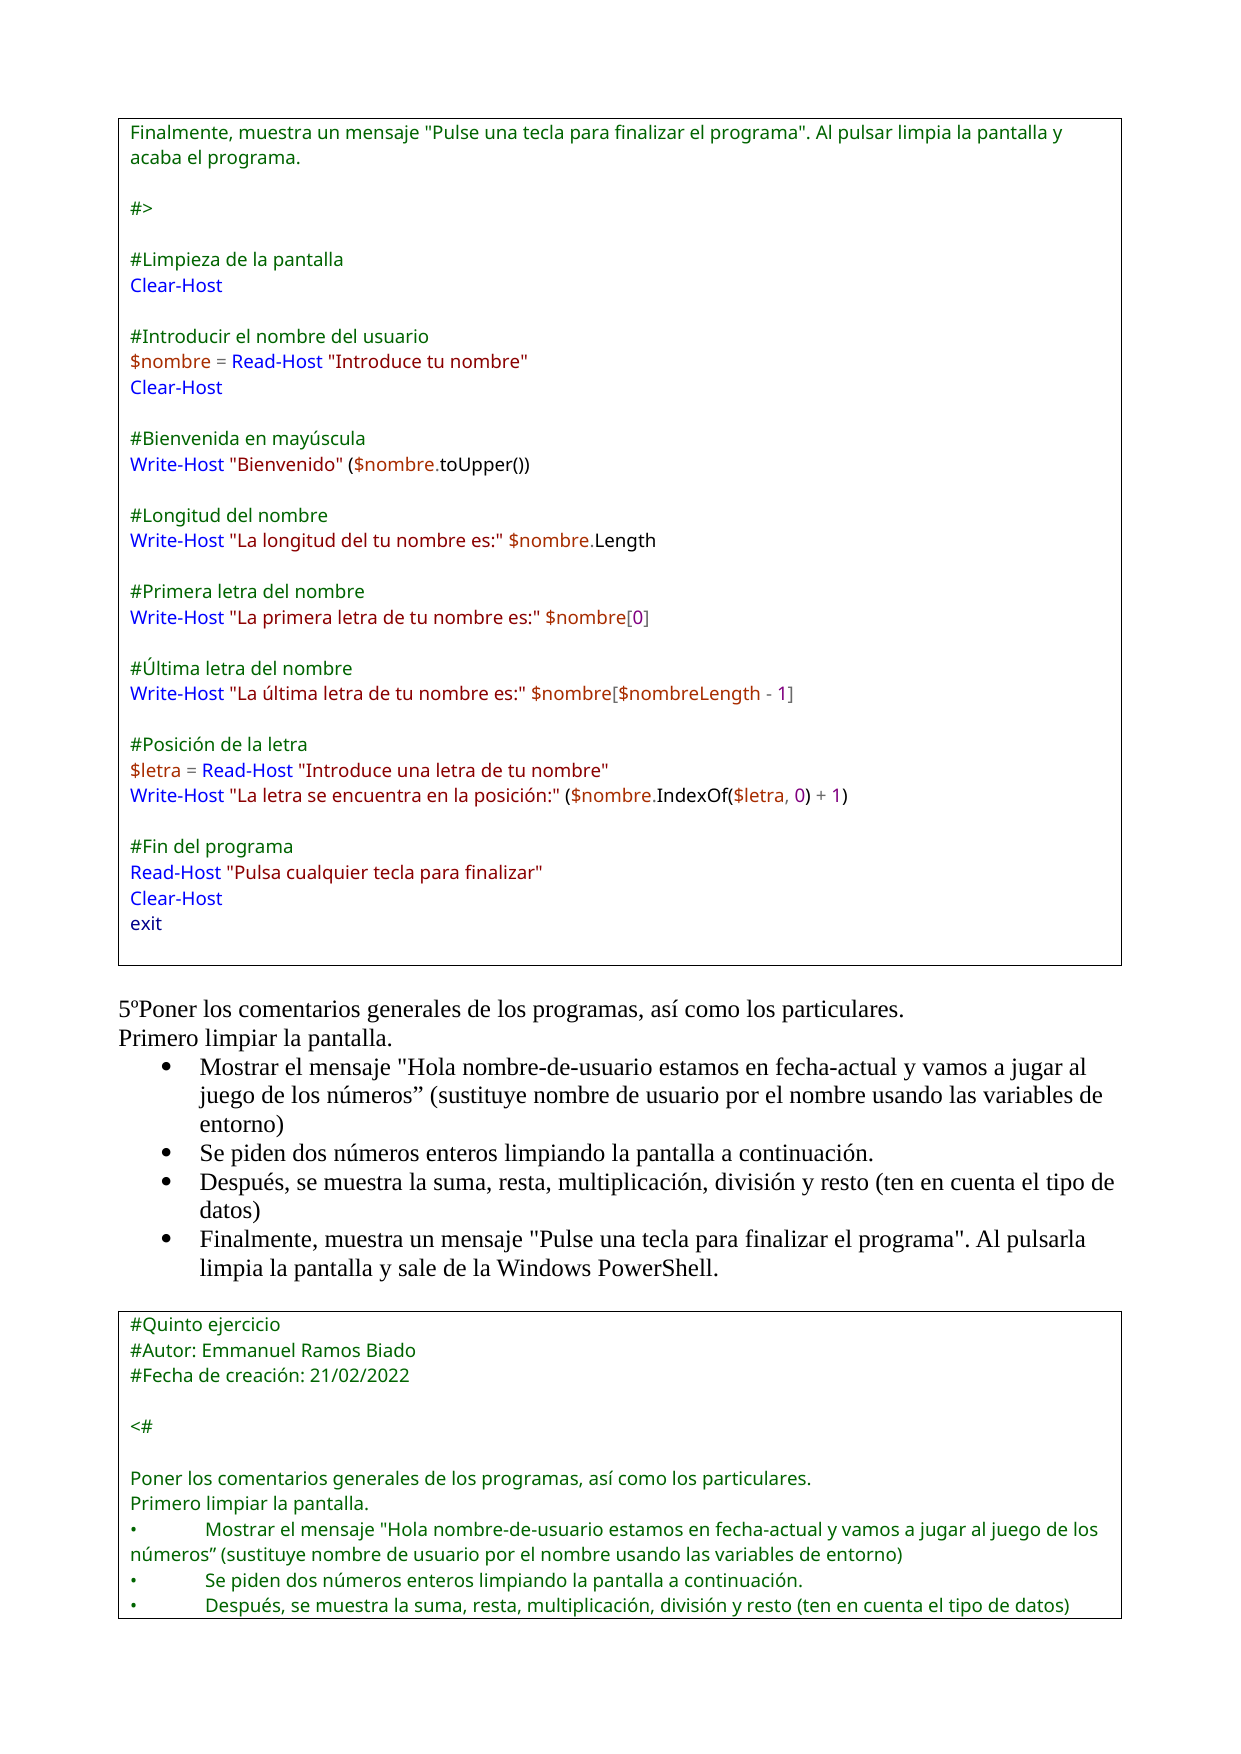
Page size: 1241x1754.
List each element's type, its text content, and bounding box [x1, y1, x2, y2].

list Después, se muestra la suma, resta, multiplicación, división y resto (ten en cuenta el tipo de datos) [162, 1167, 1122, 1224]
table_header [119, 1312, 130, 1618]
text Primero limpiar la pantalla. [118, 1023, 1122, 1052]
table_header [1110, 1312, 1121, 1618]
list Finalmente, muestra un mensaje "Pulse una tecla para finalizar el programa". Al pulsarla limpia la pantalla y sale de la Windows PowerShell. [162, 1224, 1122, 1282]
list Se piden dos números enteros limpiando la pantalla a continuación. [162, 1138, 1122, 1167]
list Mostrar el mensaje "Hola nombre-de-usuario estamos en fecha-actual y vamos a jugar al juego de los números” (sustituye nombre de usuario por el nombre usando las variables de entorno) [162, 1052, 1122, 1138]
text 5ºPoner los comentarios generales de los programas, así como los particulares. [118, 994, 1122, 1023]
